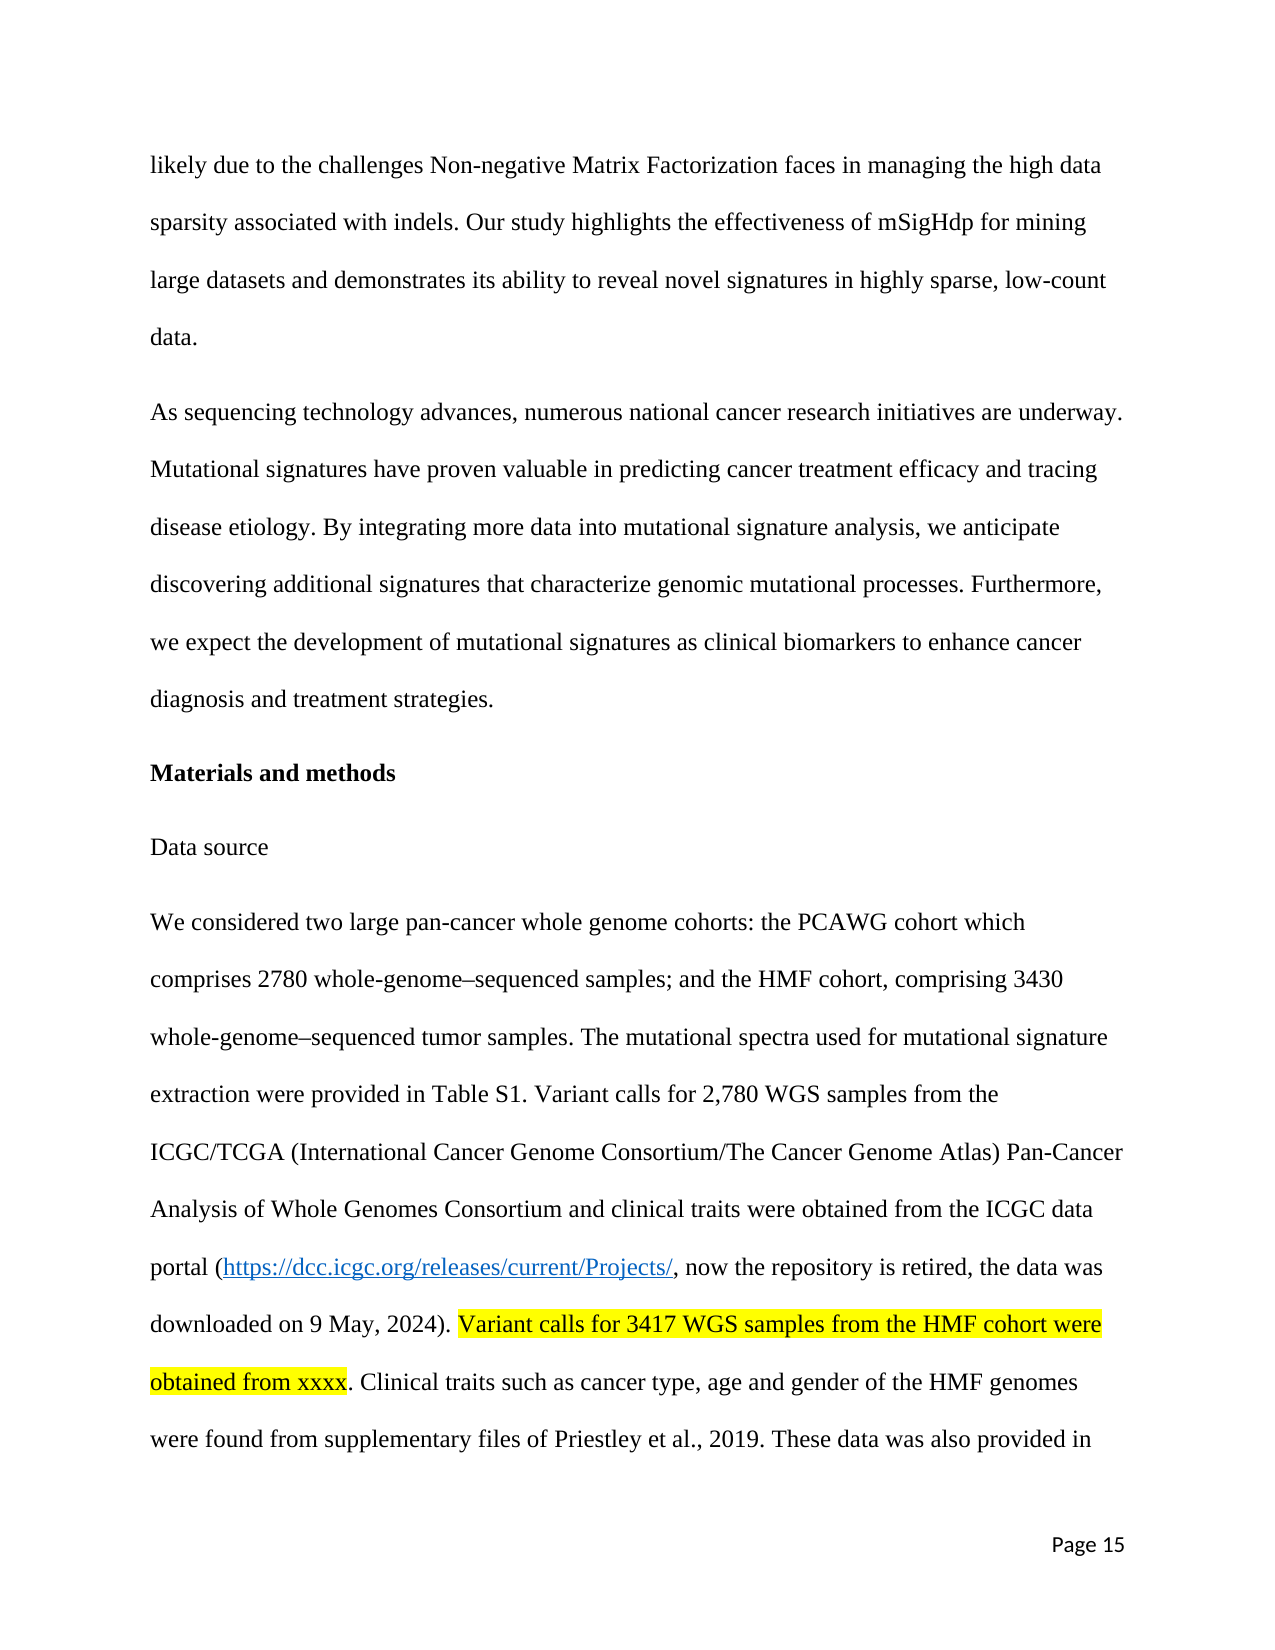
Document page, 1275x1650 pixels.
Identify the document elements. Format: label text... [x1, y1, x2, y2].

text Data source [150, 832, 1125, 861]
text As sequencing technology advances, numerous national cancer research initiatives are underway. Mutational signatures have proven valuable in predicting cancer treatment efficacy and tracing disease etiology. By integrating more data into mutational signature analysis, we anticipate discovering additional signatures that characterize genomic mutational processes. Furthermore, we expect the development of mutational signatures as clinical biomarkers to enhance cancer diagnosis and treatment strategies. [150, 397, 1125, 713]
text Materials and methods [150, 758, 1125, 787]
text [150, 150, 1125, 351]
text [150, 907, 1125, 1453]
